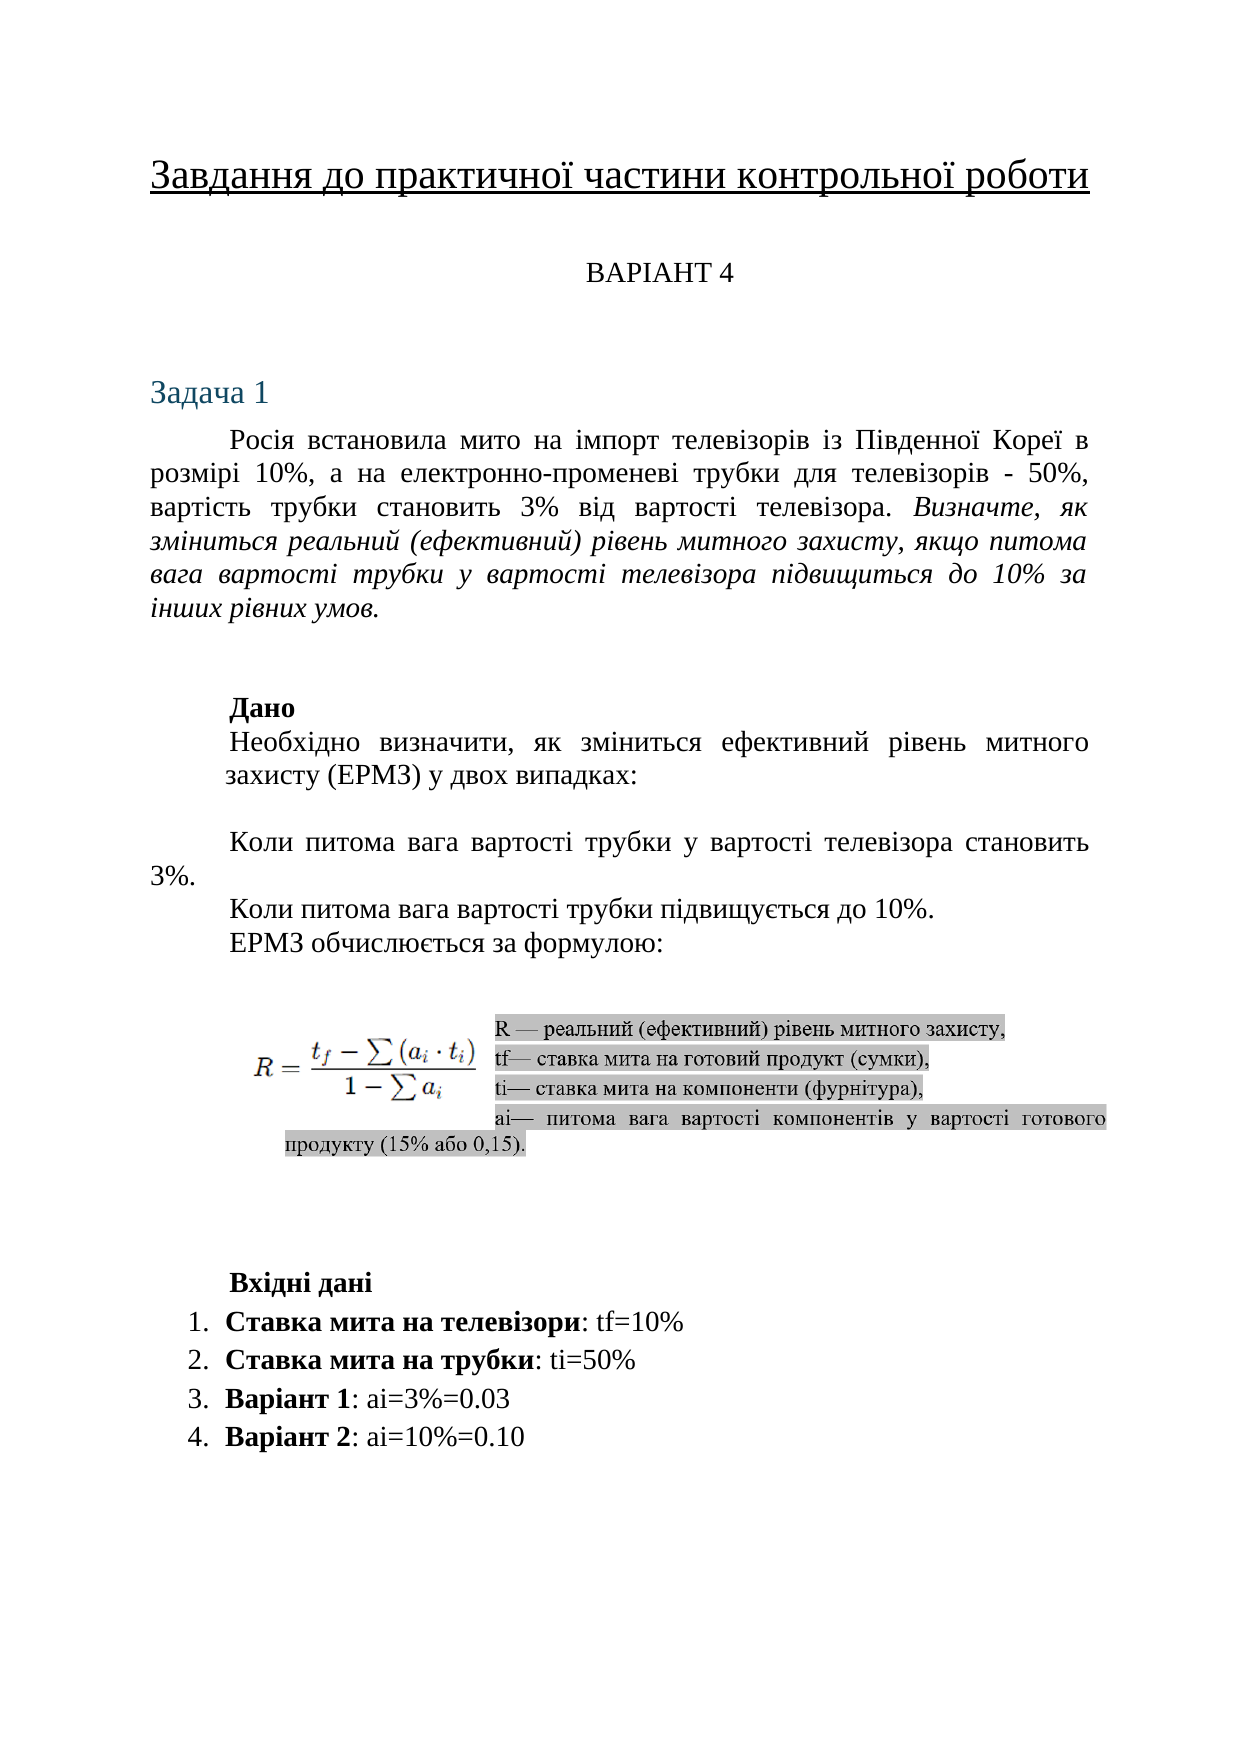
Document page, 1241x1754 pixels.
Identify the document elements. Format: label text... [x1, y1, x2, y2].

text ЕРМЗ обчислюється за формулою: [150, 925, 1090, 959]
list Варіант 2: ai=10%=0.10 [187, 1419, 1090, 1453]
text ВАРІАНТ 4 [150, 255, 1090, 289]
list Ставка мита на телевізори: tf=10% [187, 1304, 1090, 1337]
picture [229, 992, 1123, 1160]
subtitle Завдання до практичної частини контрольної роботи [150, 150, 1090, 191]
text Росія встановила мито на імпорт телевізорів із Південної Кореї в розмірі 10%, а на електронно-променеві трубки для телевізорів - 50%, вартість трубки становить 3% від вартості телевізора. Визначте, як зміниться реальний (ефективний) рівень митного захисту, якщо питома вага вартості трубки у вартості телевізора підвищиться до 10% за інших рівних умов. [150, 422, 1090, 623]
subtitle Задача 1 [150, 372, 1090, 411]
text Дано [150, 690, 1090, 724]
text Вхідні дані [150, 1265, 1090, 1299]
text Коли питома вага вартості трубки у вартості телевізора становить 3%. [150, 824, 1090, 892]
text Коли питома вага вартості трубки підвищується до 10%. [150, 892, 1090, 925]
text Необхідно визначити, як зміниться ефективний рівень митного захисту (ЕРМЗ) у двох випадках: [225, 724, 1090, 791]
list Ставка мита на трубки: ti=50% [187, 1342, 1090, 1376]
list Варіант 1: ai=3%=0.03 [187, 1381, 1090, 1414]
